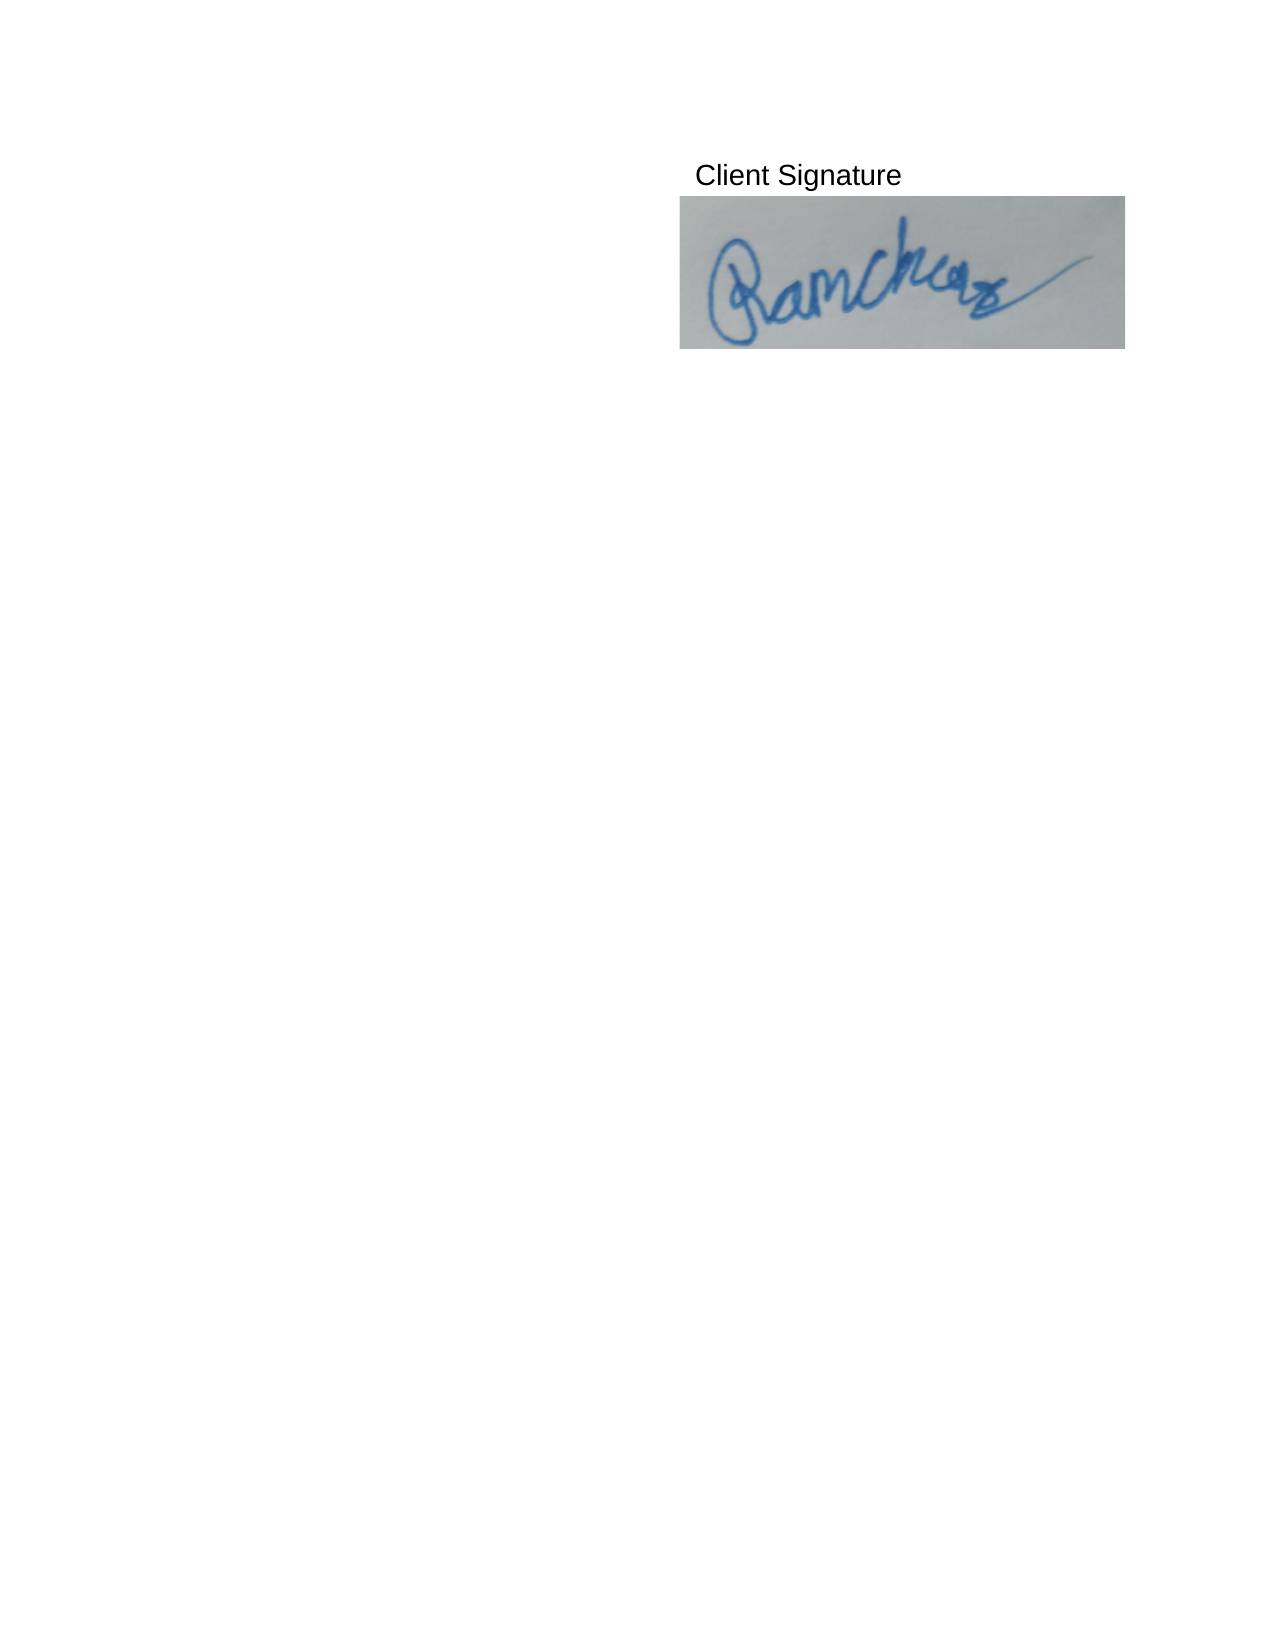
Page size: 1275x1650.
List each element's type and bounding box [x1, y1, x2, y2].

picture [679, 196, 1125, 349]
